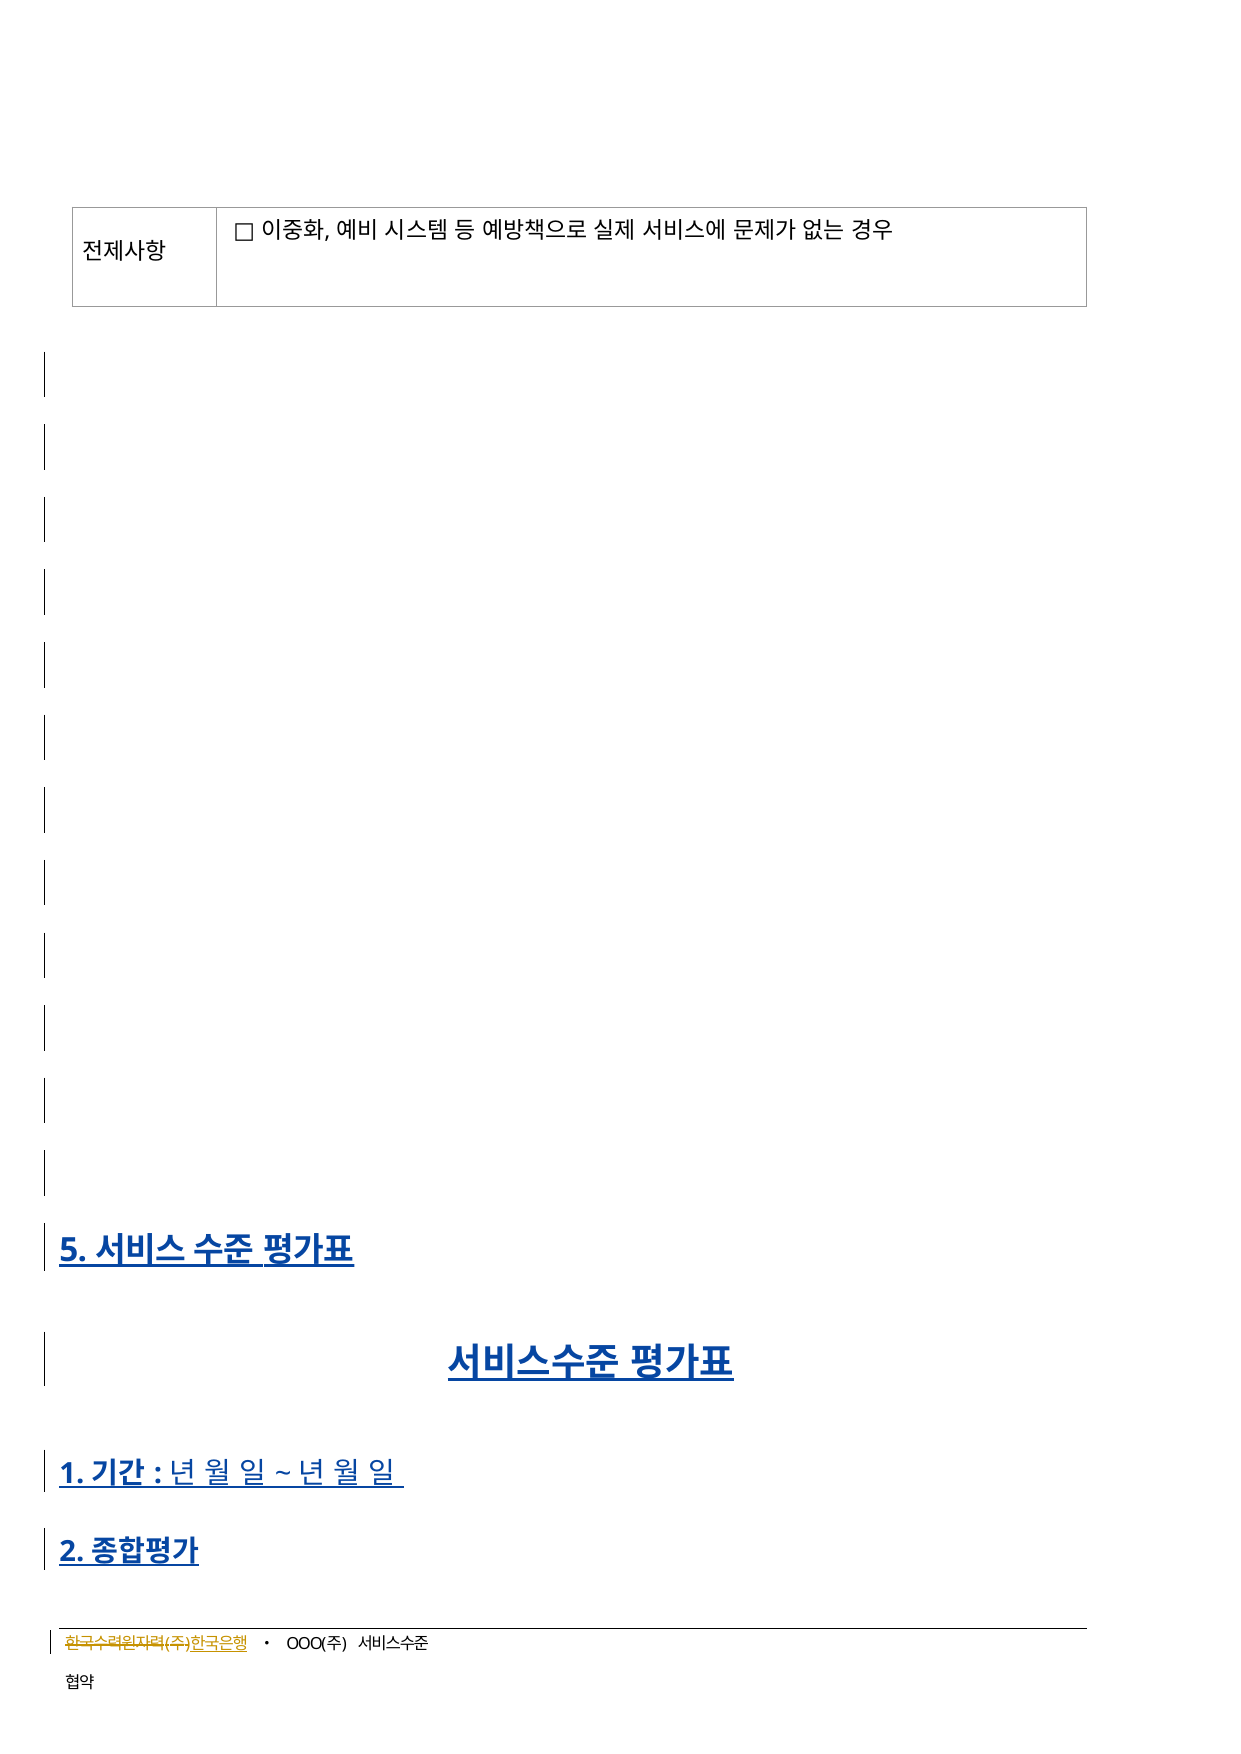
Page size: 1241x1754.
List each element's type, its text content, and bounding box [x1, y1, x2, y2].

table_cell □ 이중화, 예비 시스템 등 예방책으로 실제 서비스에 문제가 없는 경우 [217, 208, 1086, 306]
table_cell 전제사항 [73, 208, 216, 306]
